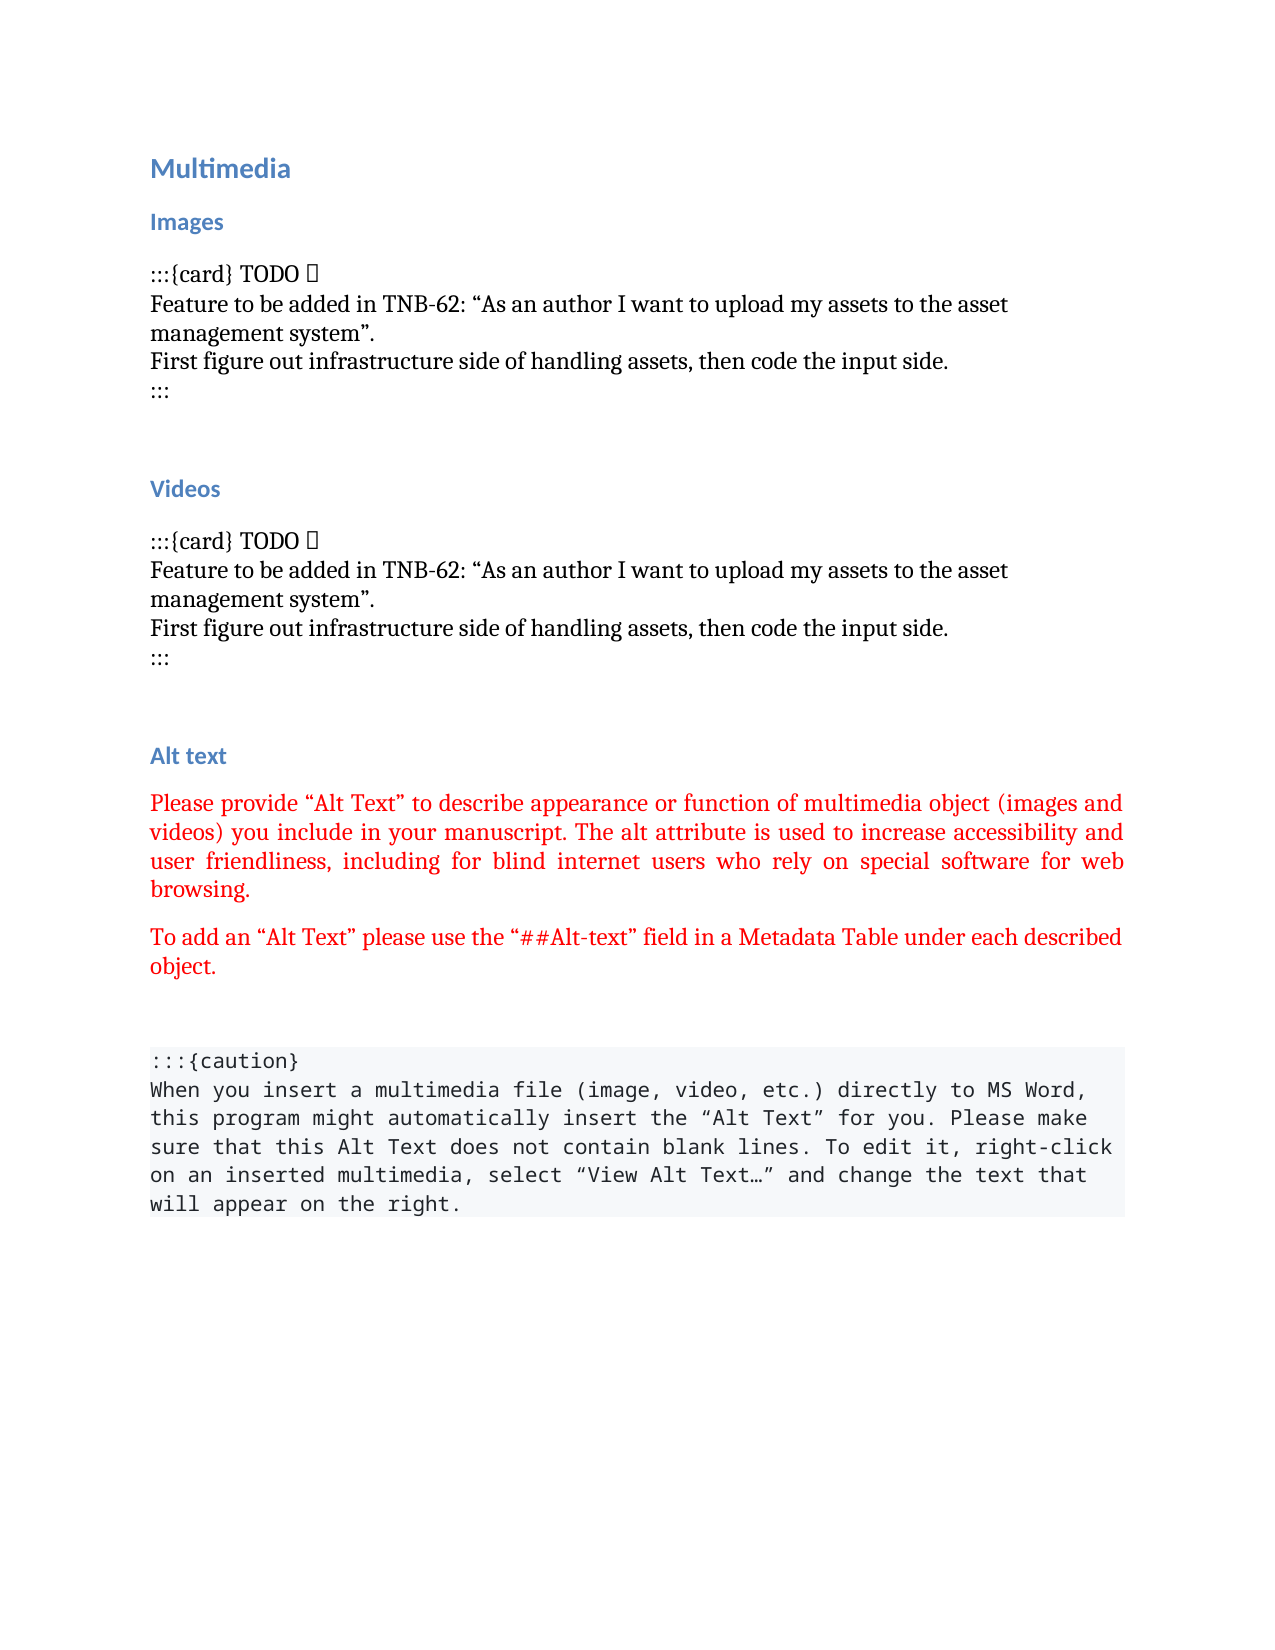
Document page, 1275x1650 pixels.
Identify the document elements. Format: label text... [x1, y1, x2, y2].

text Please provide “Alt Text” to describe appearance or function of multimedia object (images and videos) you include in your manuscript. The alt attribute is used to increase accessibility and user friendliness, including for blind internet users who rely on special software for web browsing. [150, 789, 1125, 904]
subtitle Images [150, 206, 1125, 237]
subtitle Alt text [150, 740, 1125, 770]
text :::{card} TODO Feature to be added in TNB-62: “As an author I want to upload my assets to the asset management system”. First figure out infrastructure side of handling assets, then code the input side. ::: [150, 522, 1125, 671]
subtitle Multimedia [150, 150, 1125, 186]
subtitle Videos [150, 473, 1125, 504]
text :::{card} TODO Feature to be added in TNB-62: “As an author I want to upload my assets to the asset management system”. First figure out infrastructure side of handling assets, then code the input side. ::: [150, 256, 1125, 405]
text To add an “Alt Text” please use the “##Alt-text” field in a Metadata Table under each described object. [150, 923, 1125, 980]
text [150, 1047, 1125, 1217]
